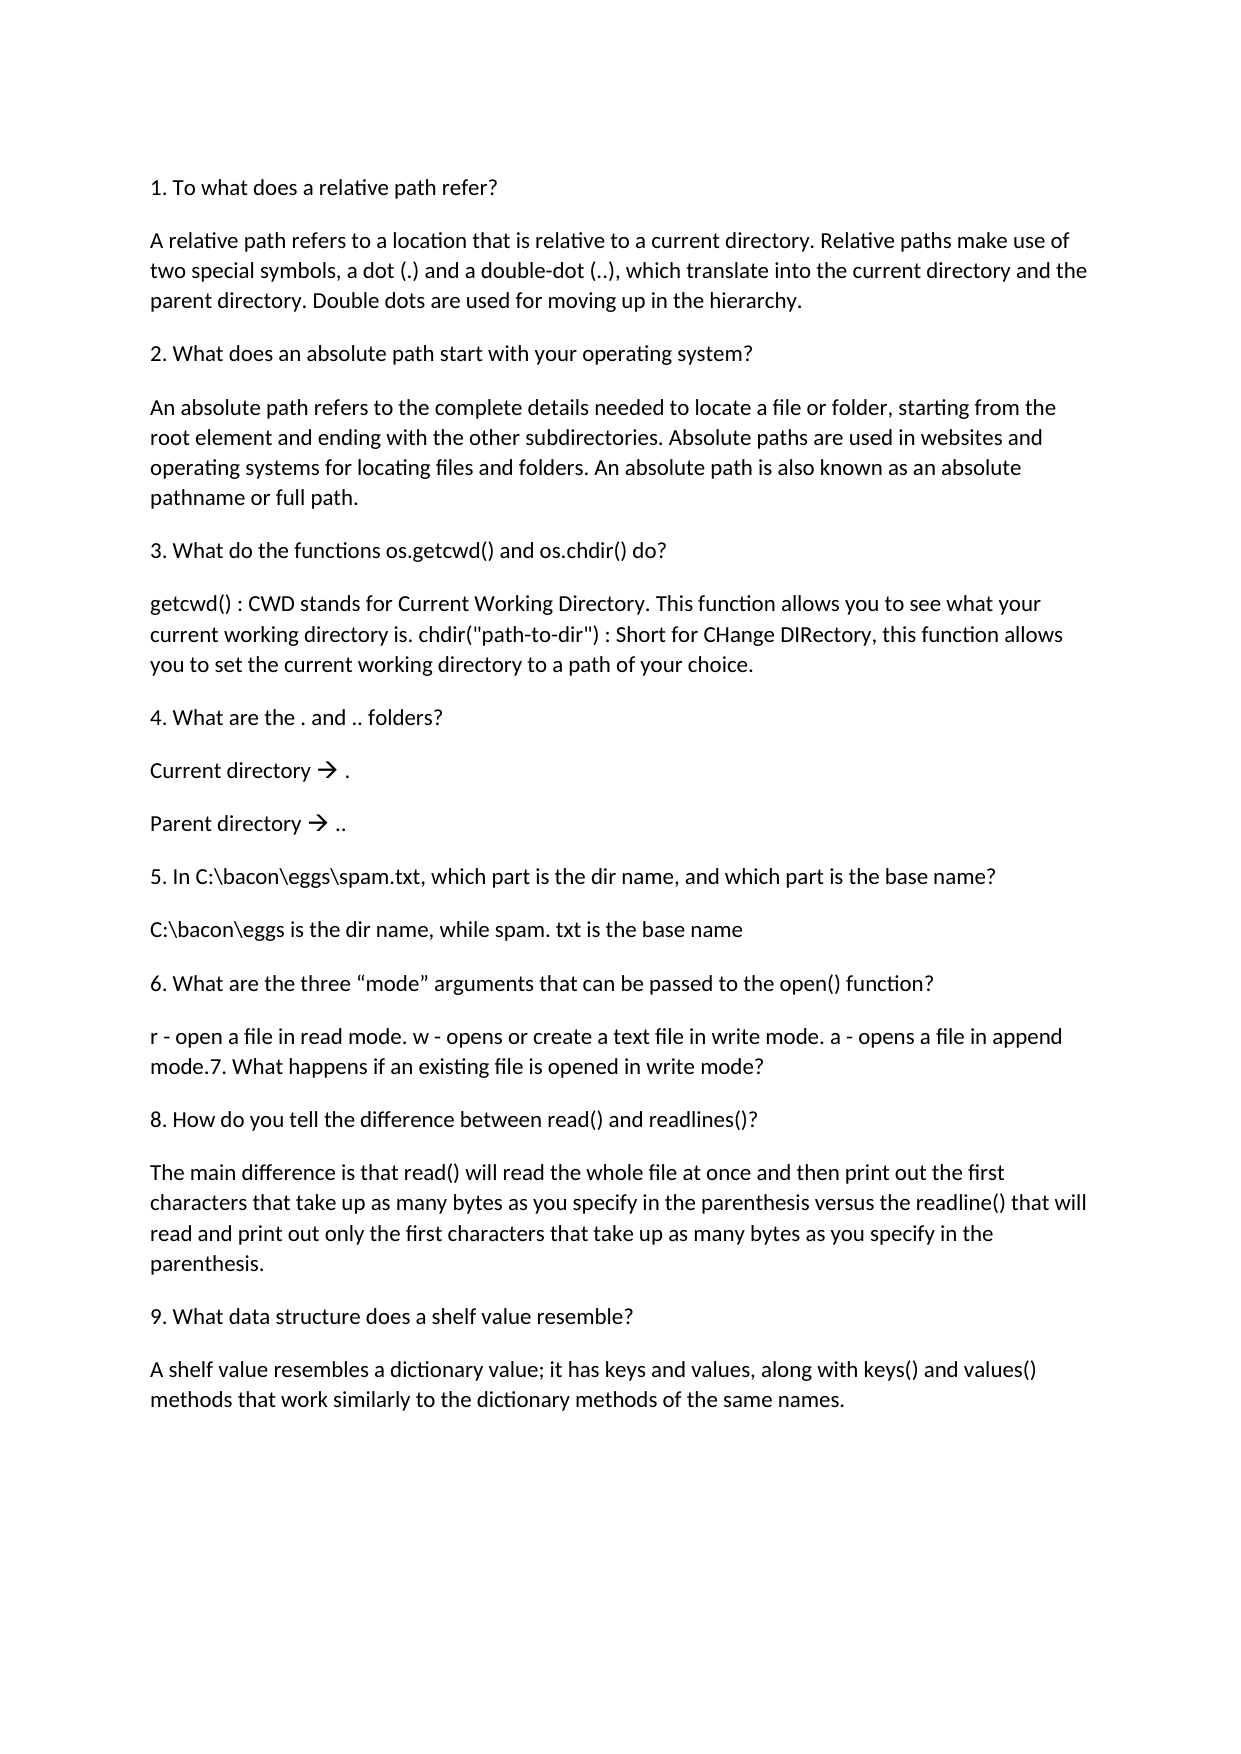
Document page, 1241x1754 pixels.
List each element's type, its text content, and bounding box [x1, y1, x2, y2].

text getcwd() : CWD stands for Current Working Directory. This function allows you to see what your current working directory is. chdir("path-to-dir") : Short for CHange DIRectory, this function allows you to set the current working directory to a path of your choice. [150, 589, 1090, 678]
text 8. How do you tell the difference between read() and readlines()? [150, 1105, 1090, 1133]
text 5. In C:\bacon\eggs\spam.txt, which part is the dir name, and which part is the base name? [150, 862, 1090, 891]
text Parent directory .. [150, 809, 1090, 837]
text Current directory . [150, 756, 1090, 784]
text The main difference is that read() will read the whole file at once and then print out the first characters that take up as many bytes as you specify in the parenthesis versus the readline() that will read and print out only the first characters that take up as many bytes as you specify in the parenthesis. [150, 1158, 1090, 1277]
text 3. What do the functions os.getcwd() and os.chdir() do? [150, 536, 1090, 564]
text 6. What are the three “mode” arguments that can be passed to the open() function? [150, 969, 1090, 997]
text C:\bacon\eggs is the dir name, while spam. txt is the base name [150, 916, 1090, 944]
text 1. To what does a relative path refer? [150, 173, 1090, 201]
text 9. What data structure does a shelf value resemble? [150, 1302, 1090, 1330]
text An absolute path refers to the complete details needed to locate a file or folder, starting from the root element and ending with the other subdirectories. Absolute paths are used in websites and operating systems for locating files and folders. An absolute path is also known as an absolute pathname or full path. [150, 393, 1090, 511]
text 4. What are the . and .. folders? [150, 703, 1090, 731]
text A shelf value resembles a dictionary value; it has keys and values, along with keys() and values() methods that work similarly to the dictionary methods of the same names. [150, 1355, 1090, 1413]
text r - open a file in read mode. w - opens or create a text file in write mode. a - opens a file in append mode.7. What happens if an existing file is opened in write mode? [150, 1022, 1090, 1080]
text A relative path refers to a location that is relative to a current directory. Relative paths make use of two special symbols, a dot (.) and a double-dot (..), which translate into the current directory and the parent directory. Double dots are used for moving up in the hierarchy. [150, 226, 1090, 314]
text 2. What does an absolute path start with your operating system? [150, 339, 1090, 368]
